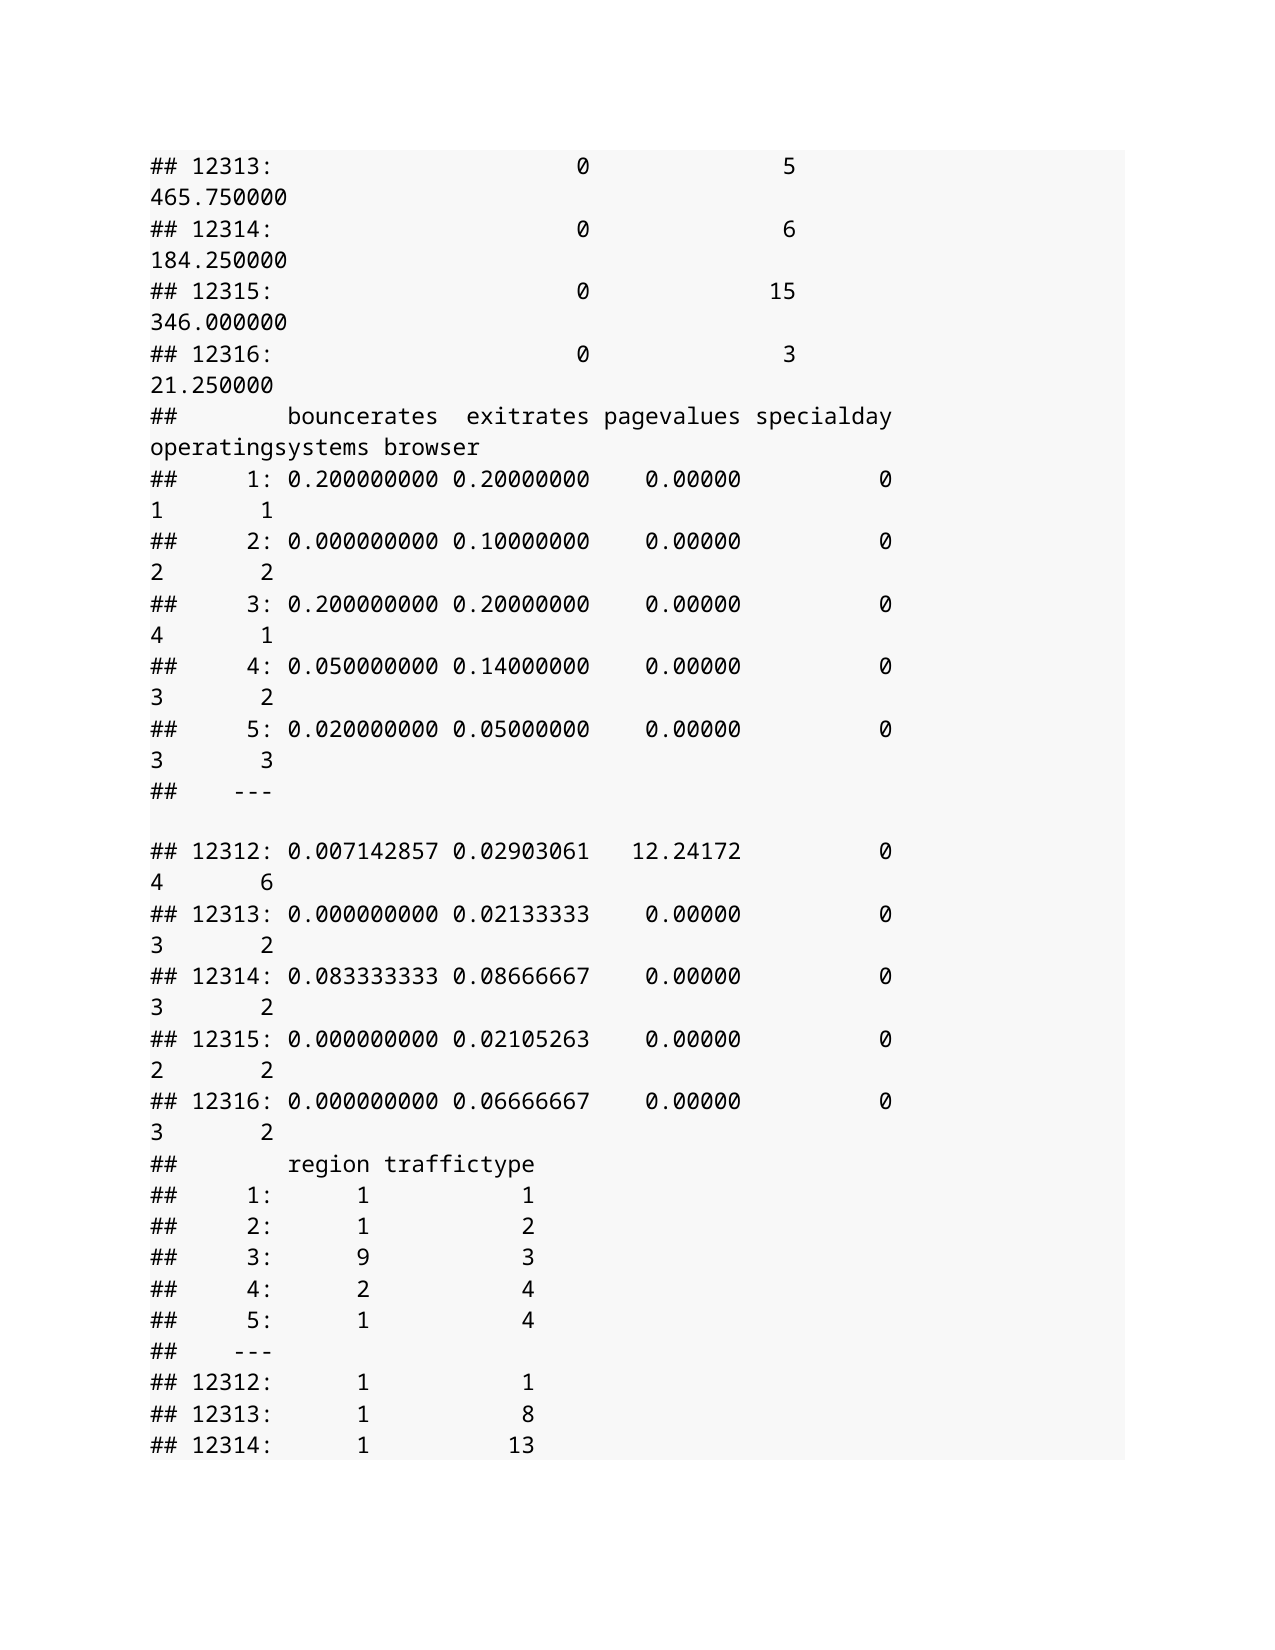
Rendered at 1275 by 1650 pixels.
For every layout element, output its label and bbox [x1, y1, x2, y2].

text [150, 150, 1125, 1460]
